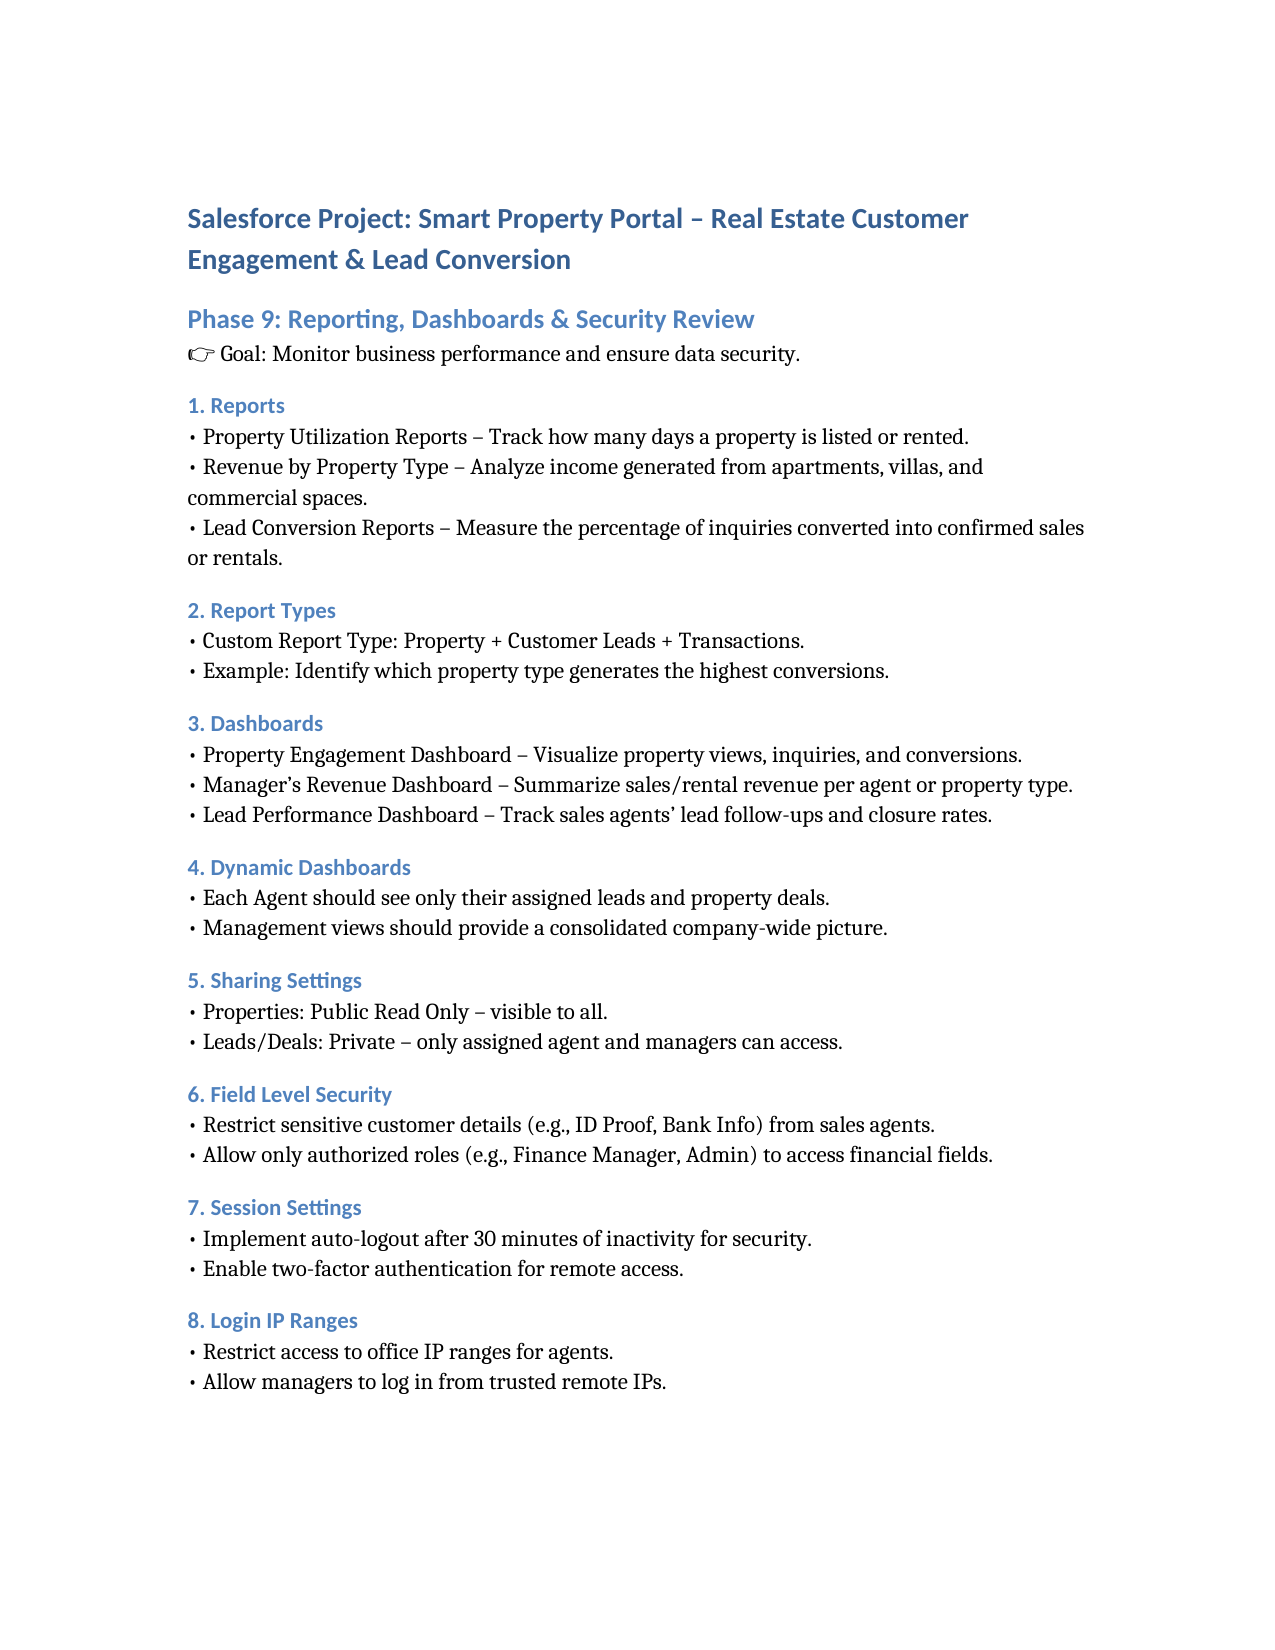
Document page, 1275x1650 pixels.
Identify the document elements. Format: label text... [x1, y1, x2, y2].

text 👉 Goal: Monitor business performance and ensure data security. [187, 341, 1087, 367]
subtitle 1. Reports [187, 392, 1087, 420]
text • Properties: Public Read Only – visible to all. • Leads/Deals: Private – only assigned agent and managers can access. [187, 998, 1087, 1055]
text • Restrict access to office IP ranges for agents. • Allow managers to log in from trusted remote IPs. [187, 1339, 1087, 1395]
subtitle 3. Dashboards [187, 709, 1087, 737]
text • Property Engagement Dashboard – Visualize property views, inquiries, and conversions. • Manager’s Revenue Dashboard – Summarize sales/rental revenue per agent or property type. • Lead Performance Dashboard – Track sales agents’ lead follow-ups and closure rates. [187, 741, 1087, 828]
subtitle 6. Field Level Security [187, 1080, 1087, 1108]
subtitle 8. Login IP Ranges [187, 1307, 1087, 1334]
text • Property Utilization Reports – Track how many days a property is listed or rented. • Revenue by Property Type – Analyze income generated from apartments, villas, and commercial spaces. • Lead Conversion Reports – Measure the percentage of inquiries converted into confirmed sales or rentals. [187, 424, 1087, 571]
subtitle Salesforce Project: Smart Property Portal – Real Estate Customer Engagement & Lead Conversion [187, 200, 1087, 277]
subtitle 2. Report Types [187, 596, 1087, 624]
text • Each Agent should see only their assigned leads and property deals. • Management views should provide a consolidated company-wide picture. [187, 885, 1087, 942]
subtitle Phase 9: Reporting, Dashboards & Security Review [187, 303, 1087, 336]
text • Implement auto-logout after 30 minutes of inactivity for security. • Enable two-factor authentication for remote access. [187, 1225, 1087, 1282]
text • Custom Report Type: Property + Customer Leads + Transactions. • Example: Identify which property type generates the highest conversions. [187, 628, 1087, 684]
text • Restrict sensitive customer details (e.g., ID Proof, Bank Info) from sales agents. • Allow only authorized roles (e.g., Finance Manager, Admin) to access financial fields. [187, 1112, 1087, 1168]
subtitle 4. Dynamic Dashboards [187, 853, 1087, 881]
subtitle 5. Sharing Settings [187, 966, 1087, 994]
subtitle 7. Session Settings [187, 1193, 1087, 1221]
